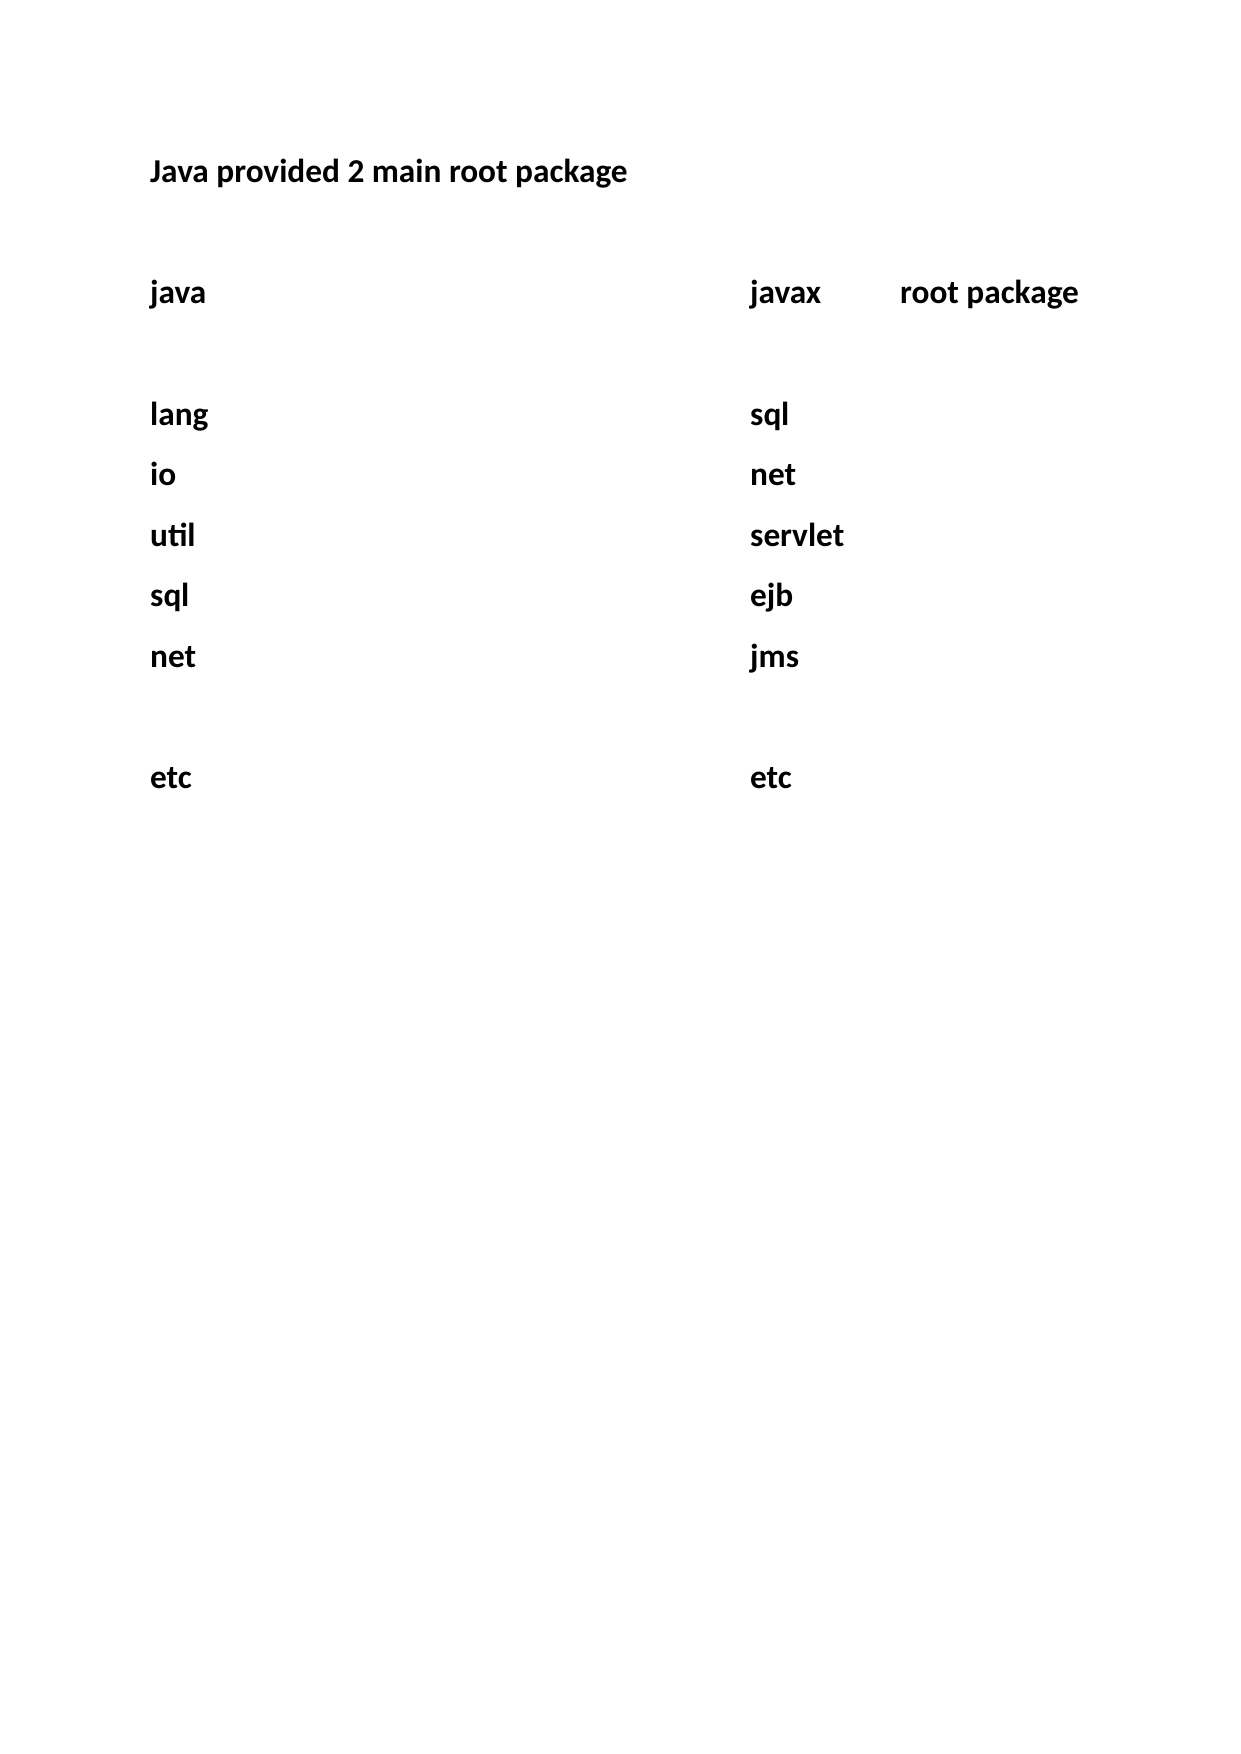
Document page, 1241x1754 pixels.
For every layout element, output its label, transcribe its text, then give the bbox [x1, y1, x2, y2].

text etc etc [150, 756, 1090, 797]
text sql ejb [150, 574, 1090, 615]
text io net [150, 453, 1090, 494]
text Java provided 2 main root package [150, 150, 1090, 191]
text net jms [150, 635, 1090, 676]
text util servlet [150, 514, 1090, 554]
text lang sql [150, 392, 1090, 433]
text java javax root package [150, 271, 1090, 312]
